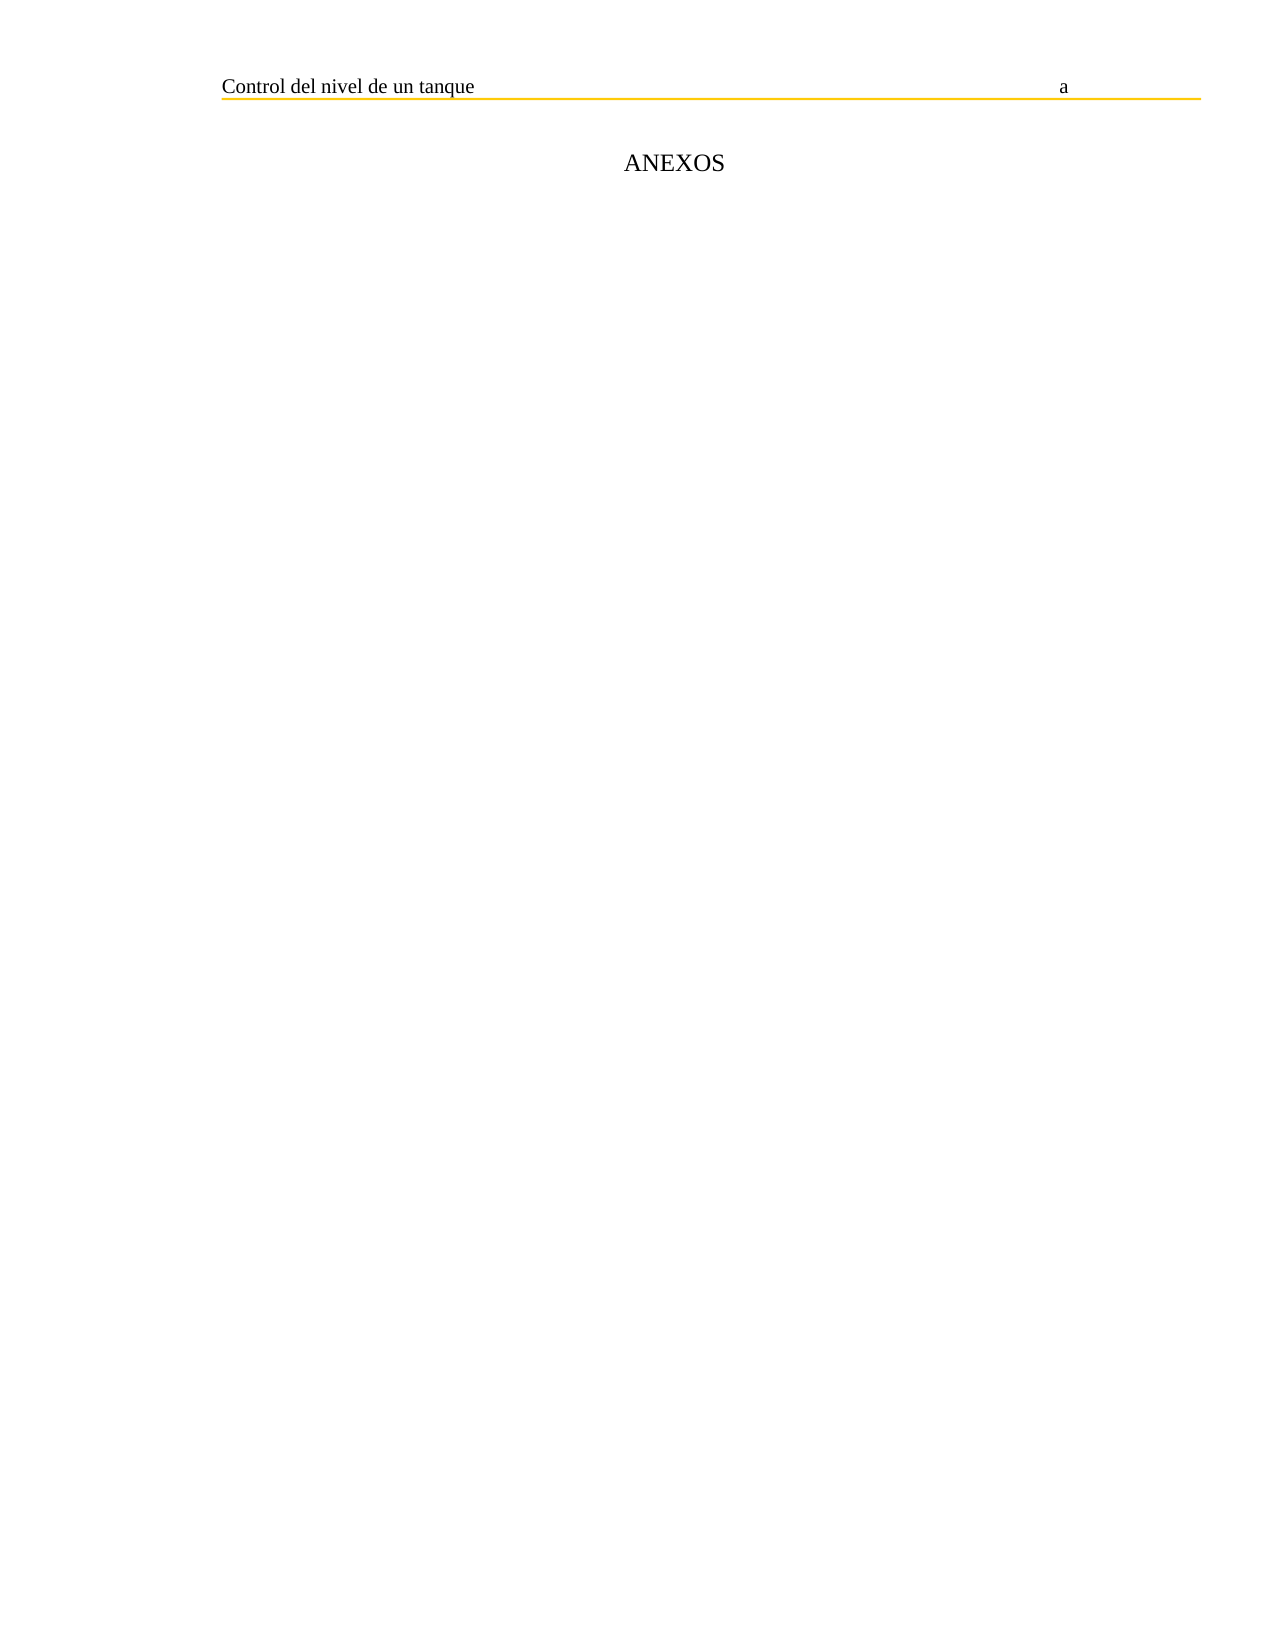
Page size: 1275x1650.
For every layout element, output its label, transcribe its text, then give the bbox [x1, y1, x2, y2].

text ANEXOS [148, 148, 1127, 176]
